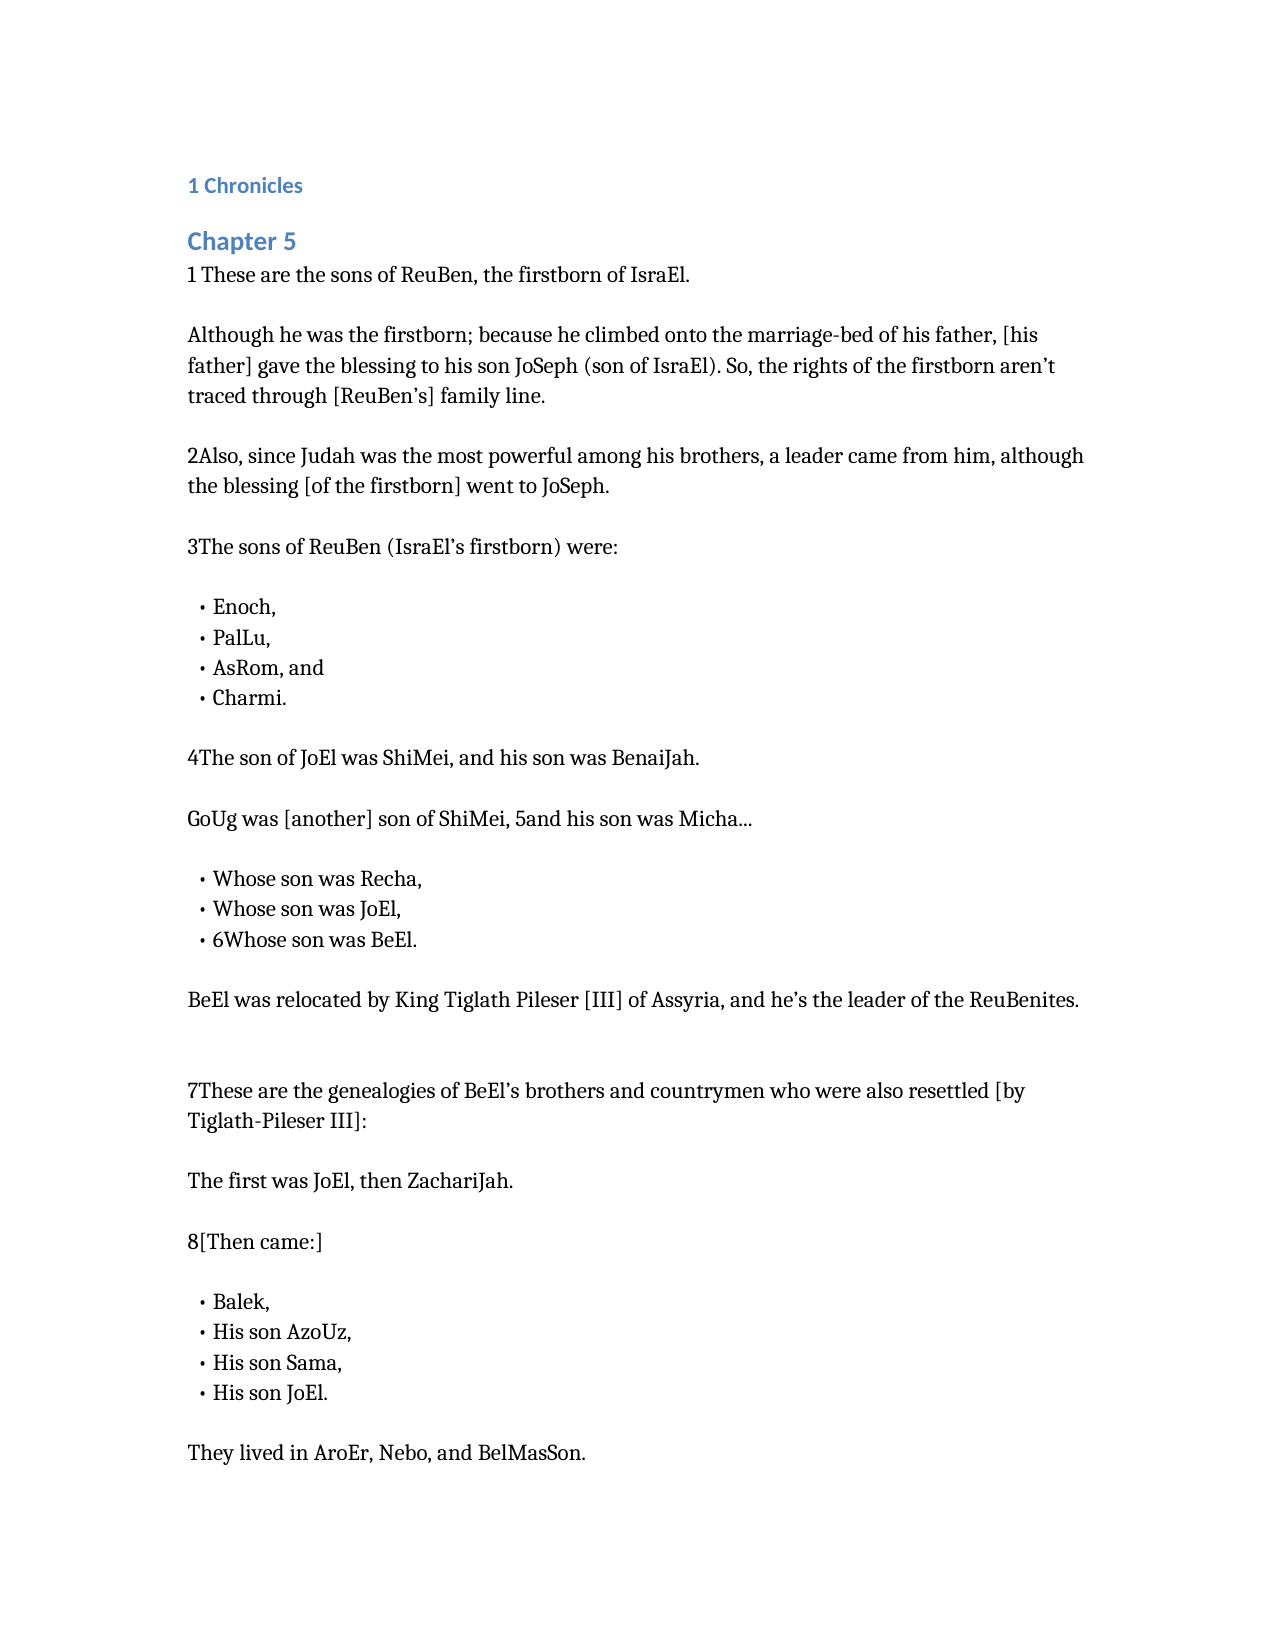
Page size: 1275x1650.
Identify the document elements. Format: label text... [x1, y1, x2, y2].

subtitle Chapter 5 [187, 224, 1087, 257]
subtitle 1 Chronicles [187, 171, 1087, 199]
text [187, 262, 1087, 1496]
